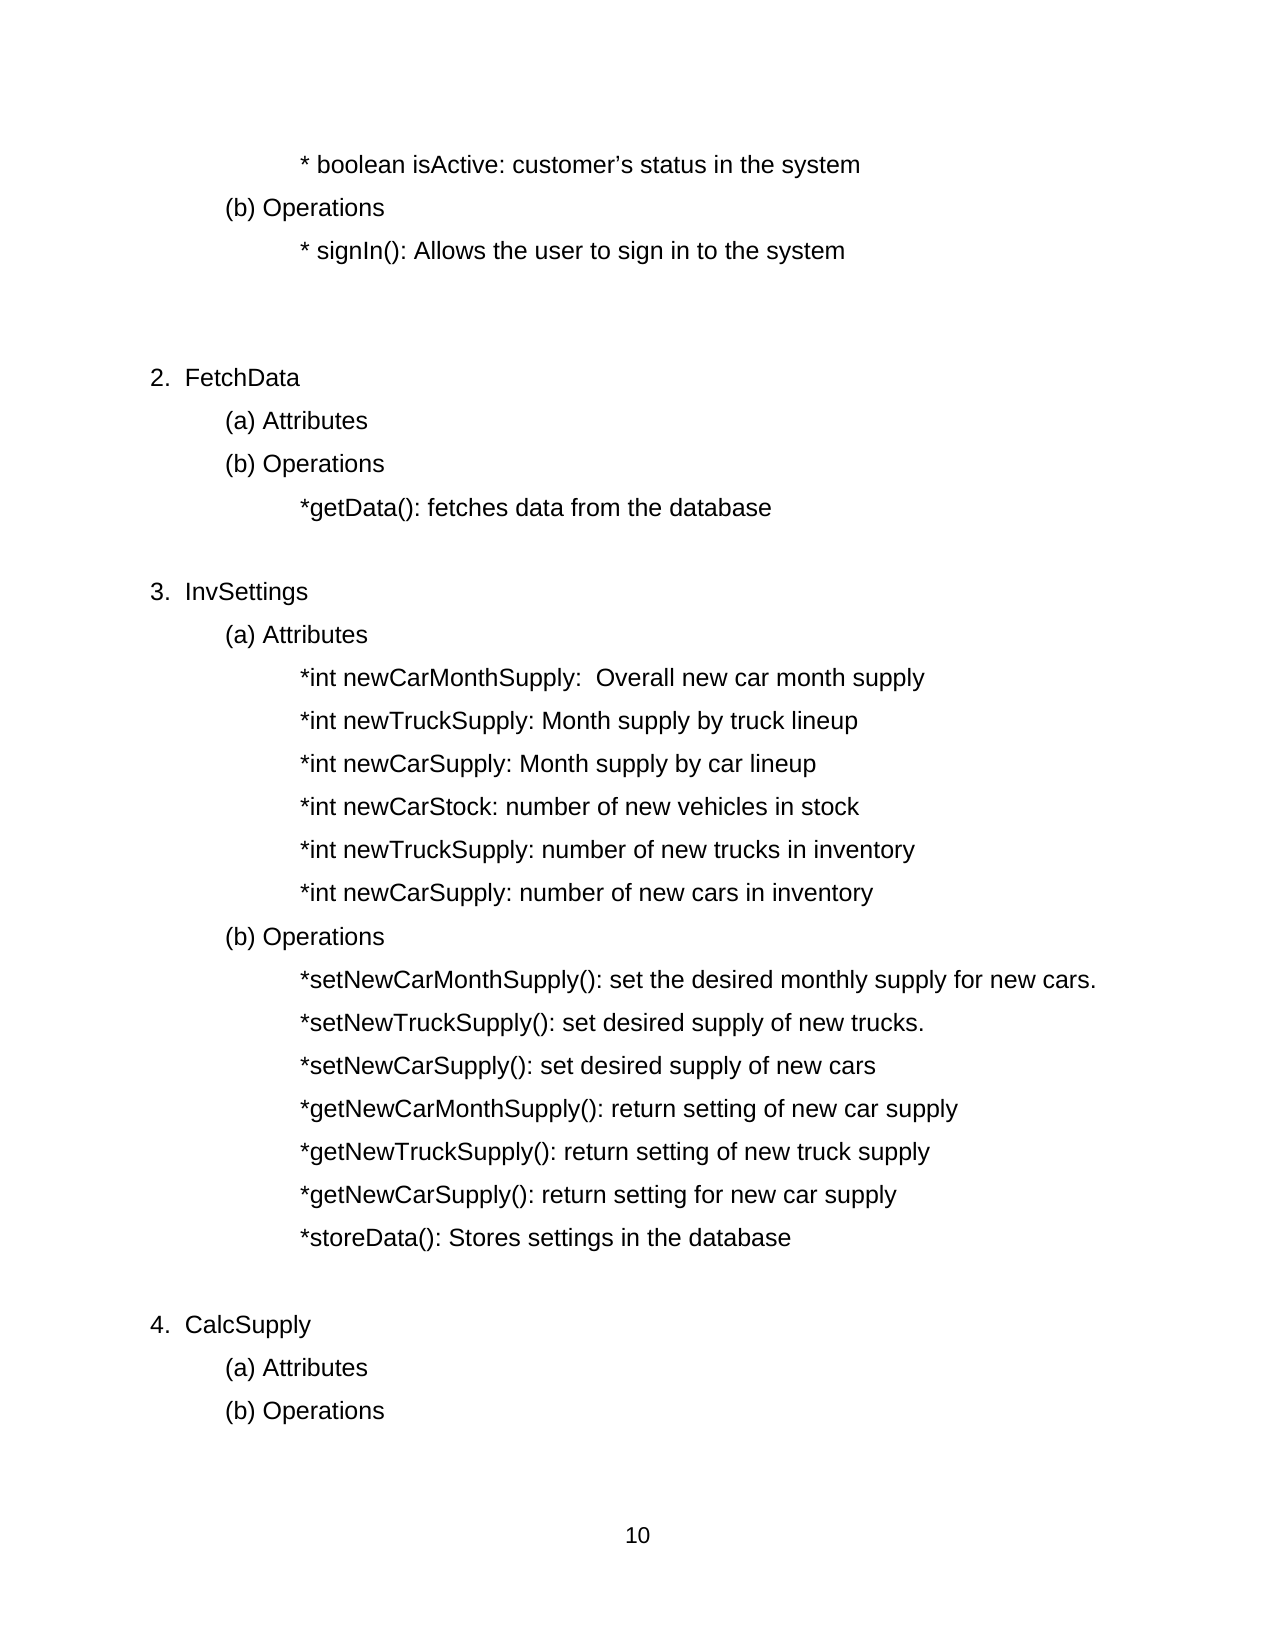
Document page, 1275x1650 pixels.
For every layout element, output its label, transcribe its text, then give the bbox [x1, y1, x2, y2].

text (a) Attributes [150, 619, 1125, 648]
text *setNewCarSupply(): set desired supply of new cars [150, 1051, 1125, 1079]
text (a) Attributes [150, 1353, 1125, 1381]
text *setNewTruckSupply(): set desired supply of new trucks. [150, 1008, 1125, 1036]
text (a) Attributes [150, 406, 1125, 435]
text (b) Operations [150, 449, 1125, 478]
text *int newTruckSupply: number of new trucks in inventory [150, 835, 1125, 864]
text (b) Operations [150, 921, 1125, 950]
text 3. InvSettings [150, 576, 1125, 605]
text *int newCarMonthSupply: Overall new car month supply [150, 663, 1125, 691]
text *int newCarSupply: Month supply by car lineup [150, 749, 1125, 778]
text 2. FetchData [150, 363, 1125, 392]
text 4. CalcSupply [150, 1309, 1125, 1338]
text *getNewCarMonthSupply(): return setting of new car supply [150, 1094, 1125, 1123]
text * boolean isActive: customer’s status in the system [150, 150, 1125, 179]
text *int newCarSupply: number of new cars in inventory [150, 878, 1125, 907]
text *getNewTruckSupply(): return setting of new truck supply [150, 1137, 1125, 1166]
text *setNewCarMonthSupply(): set the desired monthly supply for new cars. [150, 964, 1125, 993]
text *int newTruckSupply: Month supply by truck lineup [150, 706, 1125, 734]
text *int newCarStock: number of new vehicles in stock [150, 792, 1125, 821]
text *getNewCarSupply(): return setting for new car supply [150, 1180, 1125, 1209]
text (b) Operations [150, 193, 1125, 222]
text *getData(): fetches data from the database [150, 493, 1125, 521]
text * signIn(): Allows the user to sign in to the system [150, 236, 1125, 265]
text *storeData(): Stores settings in the database [150, 1223, 1125, 1252]
text (b) Operations [150, 1396, 1125, 1424]
